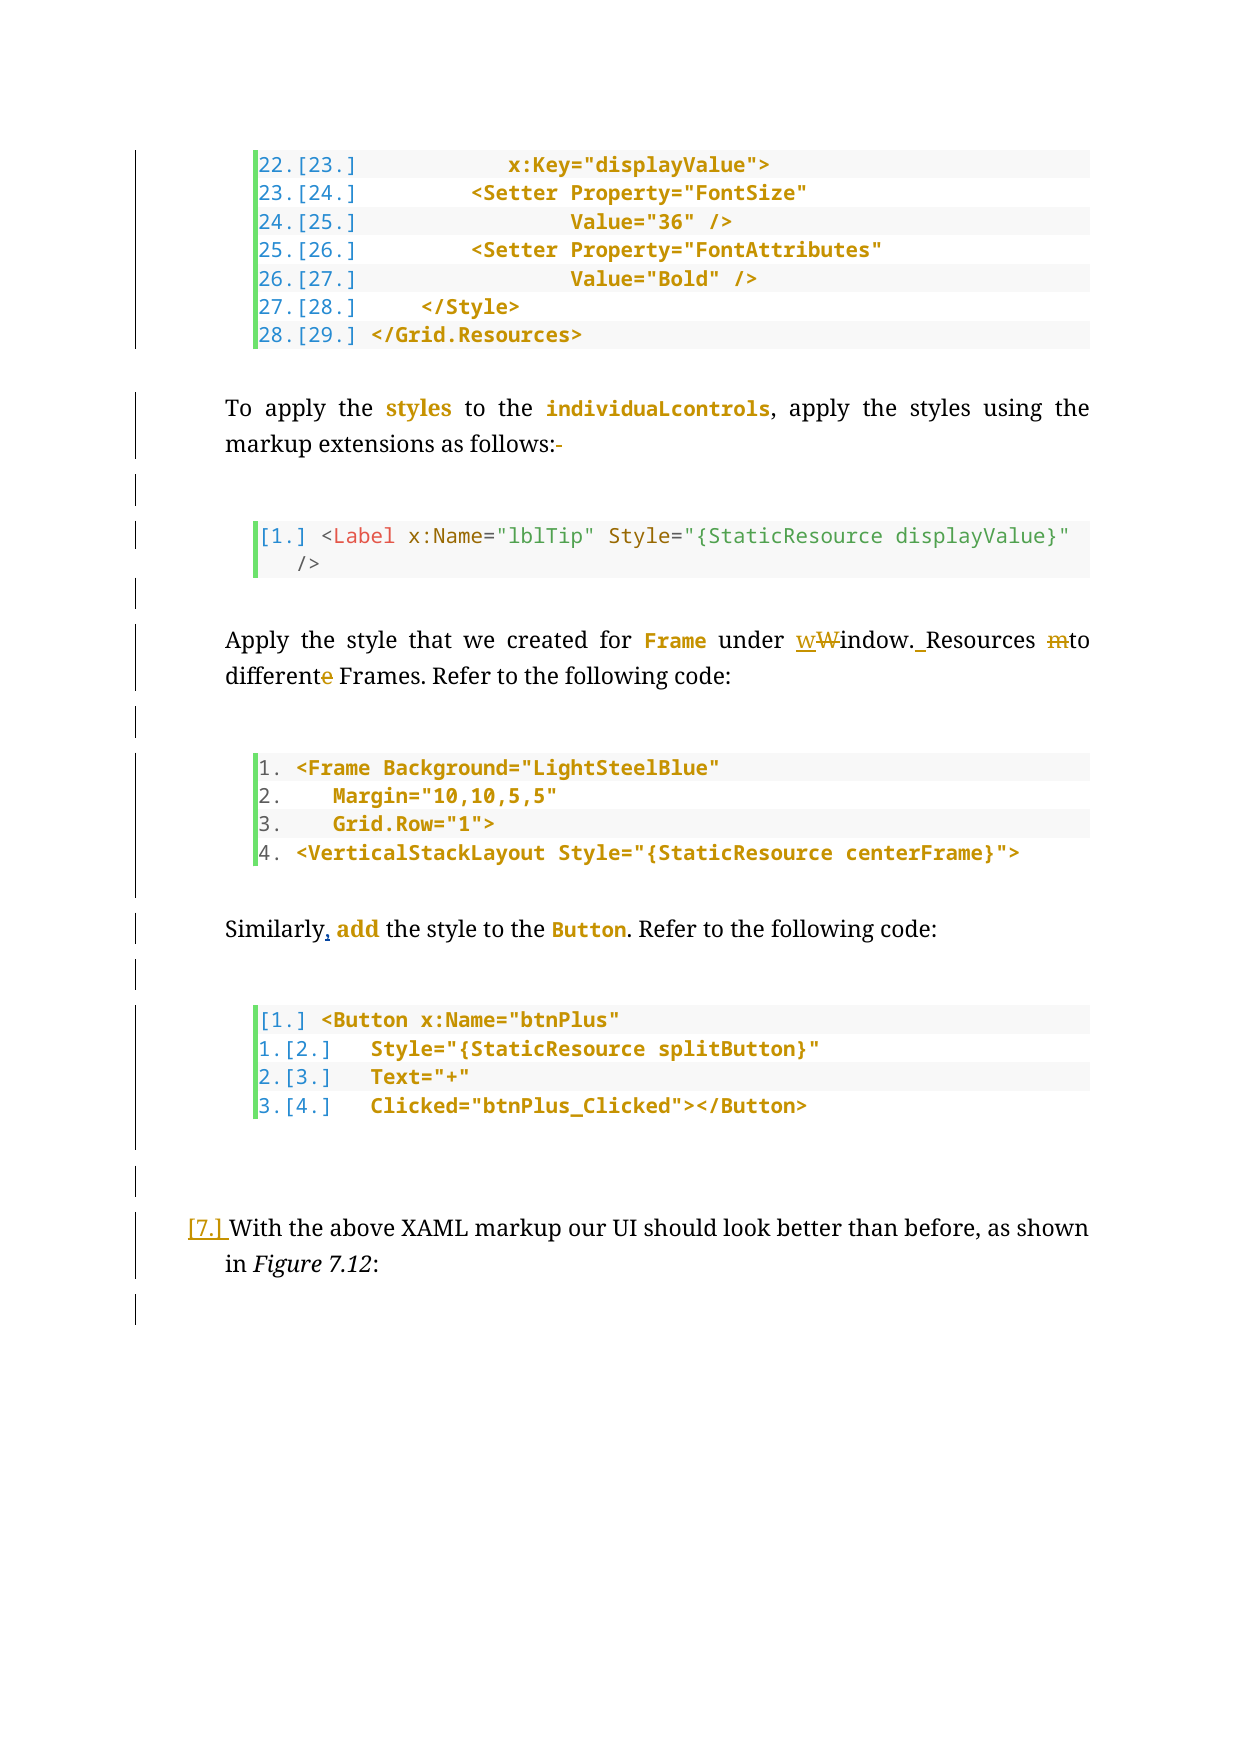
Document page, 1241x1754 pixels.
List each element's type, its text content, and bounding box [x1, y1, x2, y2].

list Style="{StaticResource splitButton}" [258, 1034, 1090, 1062]
list </Grid.Resources> [258, 321, 1090, 349]
text Similarly add the style to the Button. Refer to the following code: [225, 913, 1090, 944]
list <Frame Background="LightSteelBlue" [258, 753, 1090, 781]
list <Label x:Name="lblTip" Style="{StaticResource displayValue}" /> [258, 521, 1090, 578]
list <Button x:Name="btnPlus" [258, 1005, 1090, 1034]
list <Setter Property="FontAttributes" [258, 235, 1090, 264]
list With the above XAML markup our UI should look better than before, as shown in Figure 7.12: [187, 1212, 1090, 1279]
list Grid.Row="1"> [258, 809, 1090, 838]
list </Style> [258, 292, 1090, 321]
list Margin="10,10,5,5" [258, 781, 1090, 809]
list x:Key="displayValue"> [258, 150, 1090, 178]
list Clicked="btnPlus_Clicked"></Button> [258, 1091, 1090, 1119]
list Value="Bold" /> [258, 264, 1090, 292]
list <Setter Property="FontSize" [258, 178, 1090, 207]
list Text="+" [258, 1062, 1090, 1091]
text Apply the style that we created for Frame under indow.Resources to different Frames. Refer to the following code: [225, 624, 1090, 691]
list <VerticalStackLayout Style="{StaticResource centerFrame}"> [258, 838, 1090, 866]
list Value="36" /> [258, 207, 1090, 235]
text To apply the styles to the individuaLcontrols, apply the styles using the markup extensions as follows: [225, 392, 1090, 459]
